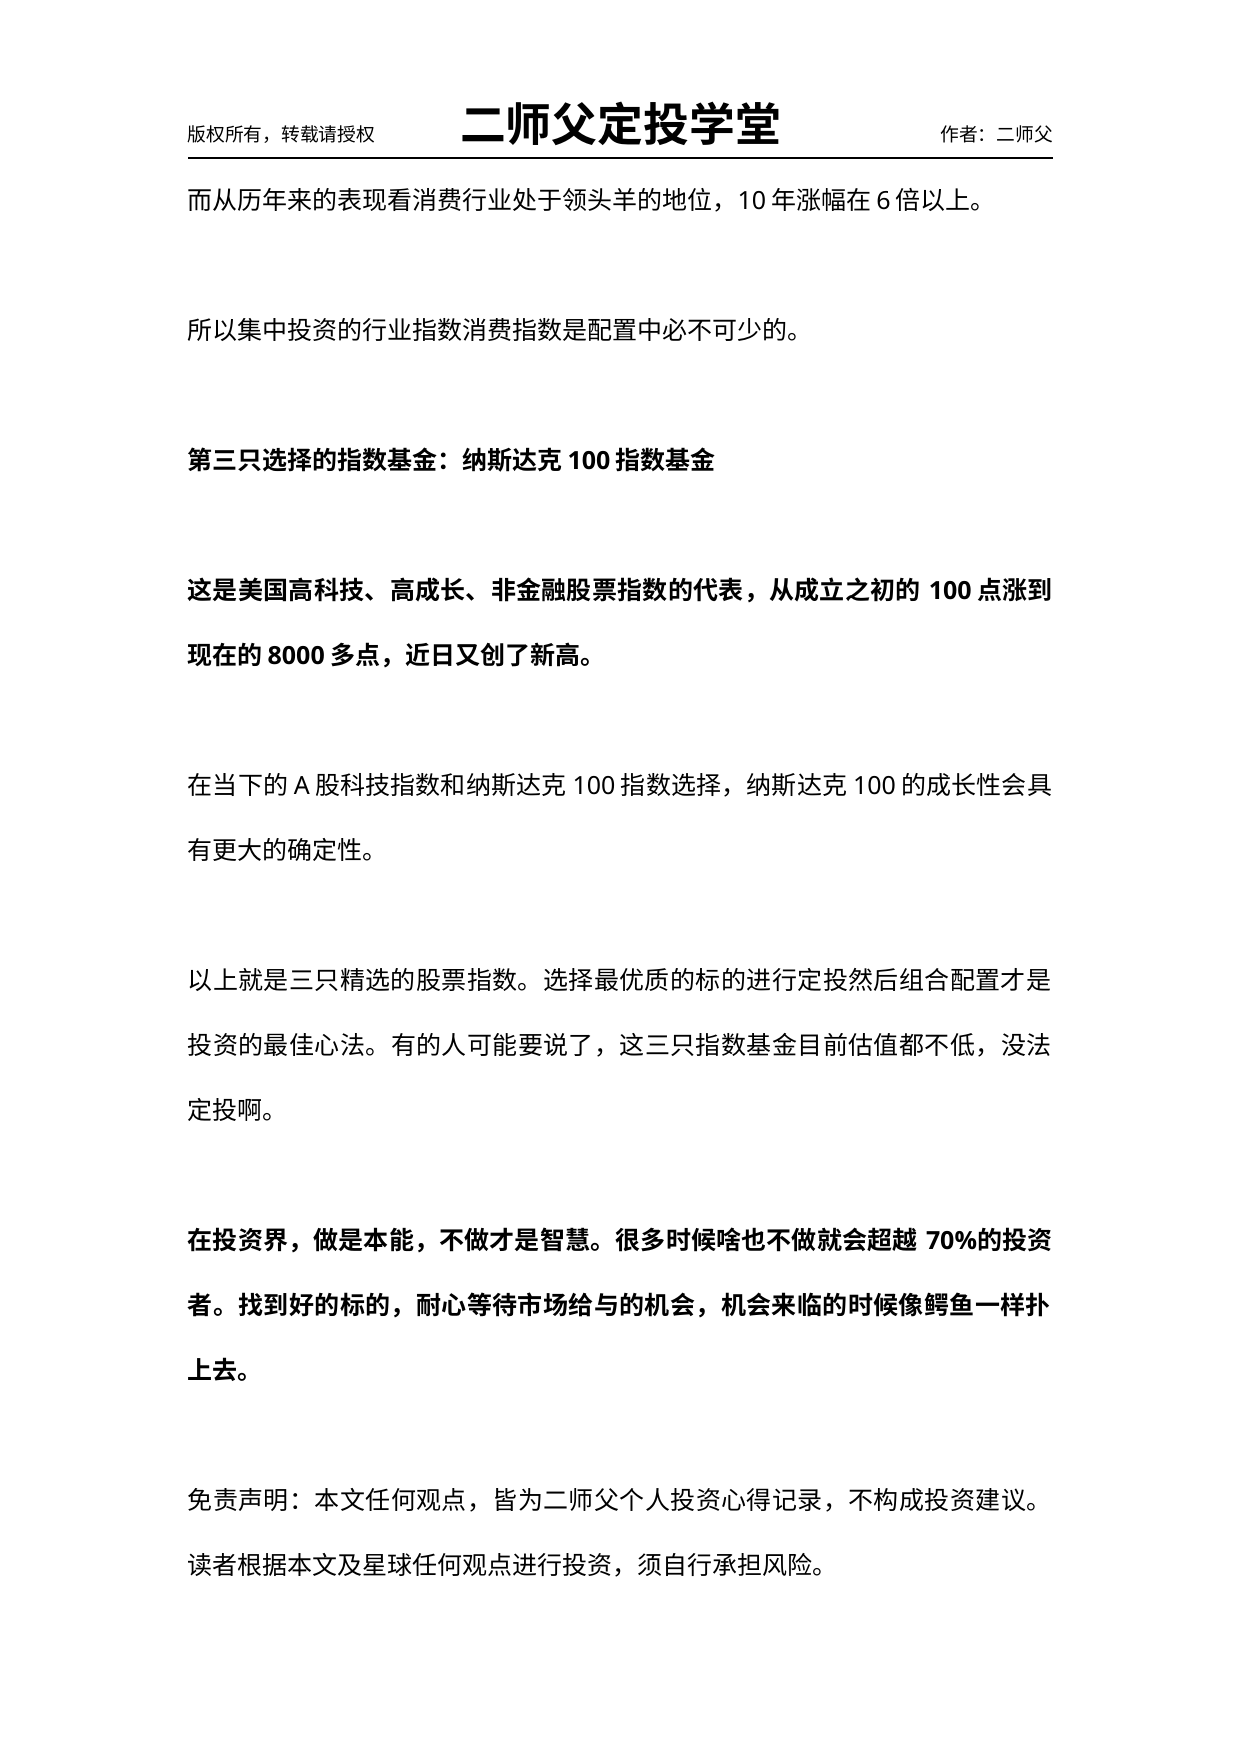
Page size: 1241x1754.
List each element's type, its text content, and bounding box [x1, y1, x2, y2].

text 第三只选择的指数基金：纳斯达克100指数基金 [187, 426, 1053, 491]
text 这是美国高科技、高成长、非金融股票指数的代表，从成立之初的100点涨到现在的8000多点，近日又创了新高。 [187, 556, 1053, 686]
text 在投资界，做是本能，不做才是智慧。很多时候啥也不做就会超越70%的投资者。找到好的标的，耐心等待市场给与的机会，机会来临的时候像鳄鱼一样扑上去。 [187, 1206, 1053, 1401]
text 以上就是三只精选的股票指数。选择最优质的标的进行定投然后组合配置才是投资的最佳心法。有的人可能要说了，这三只指数基金目前估值都不低，没法定投啊。 [187, 946, 1053, 1141]
text 免责声明：本文任何观点，皆为二师父个人投资心得记录，不构成投资建议。读者根据本文及星球任何观点进行投资，须自行承担风险。 [187, 1466, 1053, 1596]
text 而从历年来的表现看消费行业处于领头羊的地位，10年涨幅在6倍以上。 [187, 166, 1053, 231]
text 所以集中投资的行业指数消费指数是配置中必不可少的。 [187, 296, 1053, 361]
text 在当下的A股科技指数和纳斯达克100指数选择，纳斯达克100的成长性会具有更大的确定性。 [187, 751, 1053, 881]
